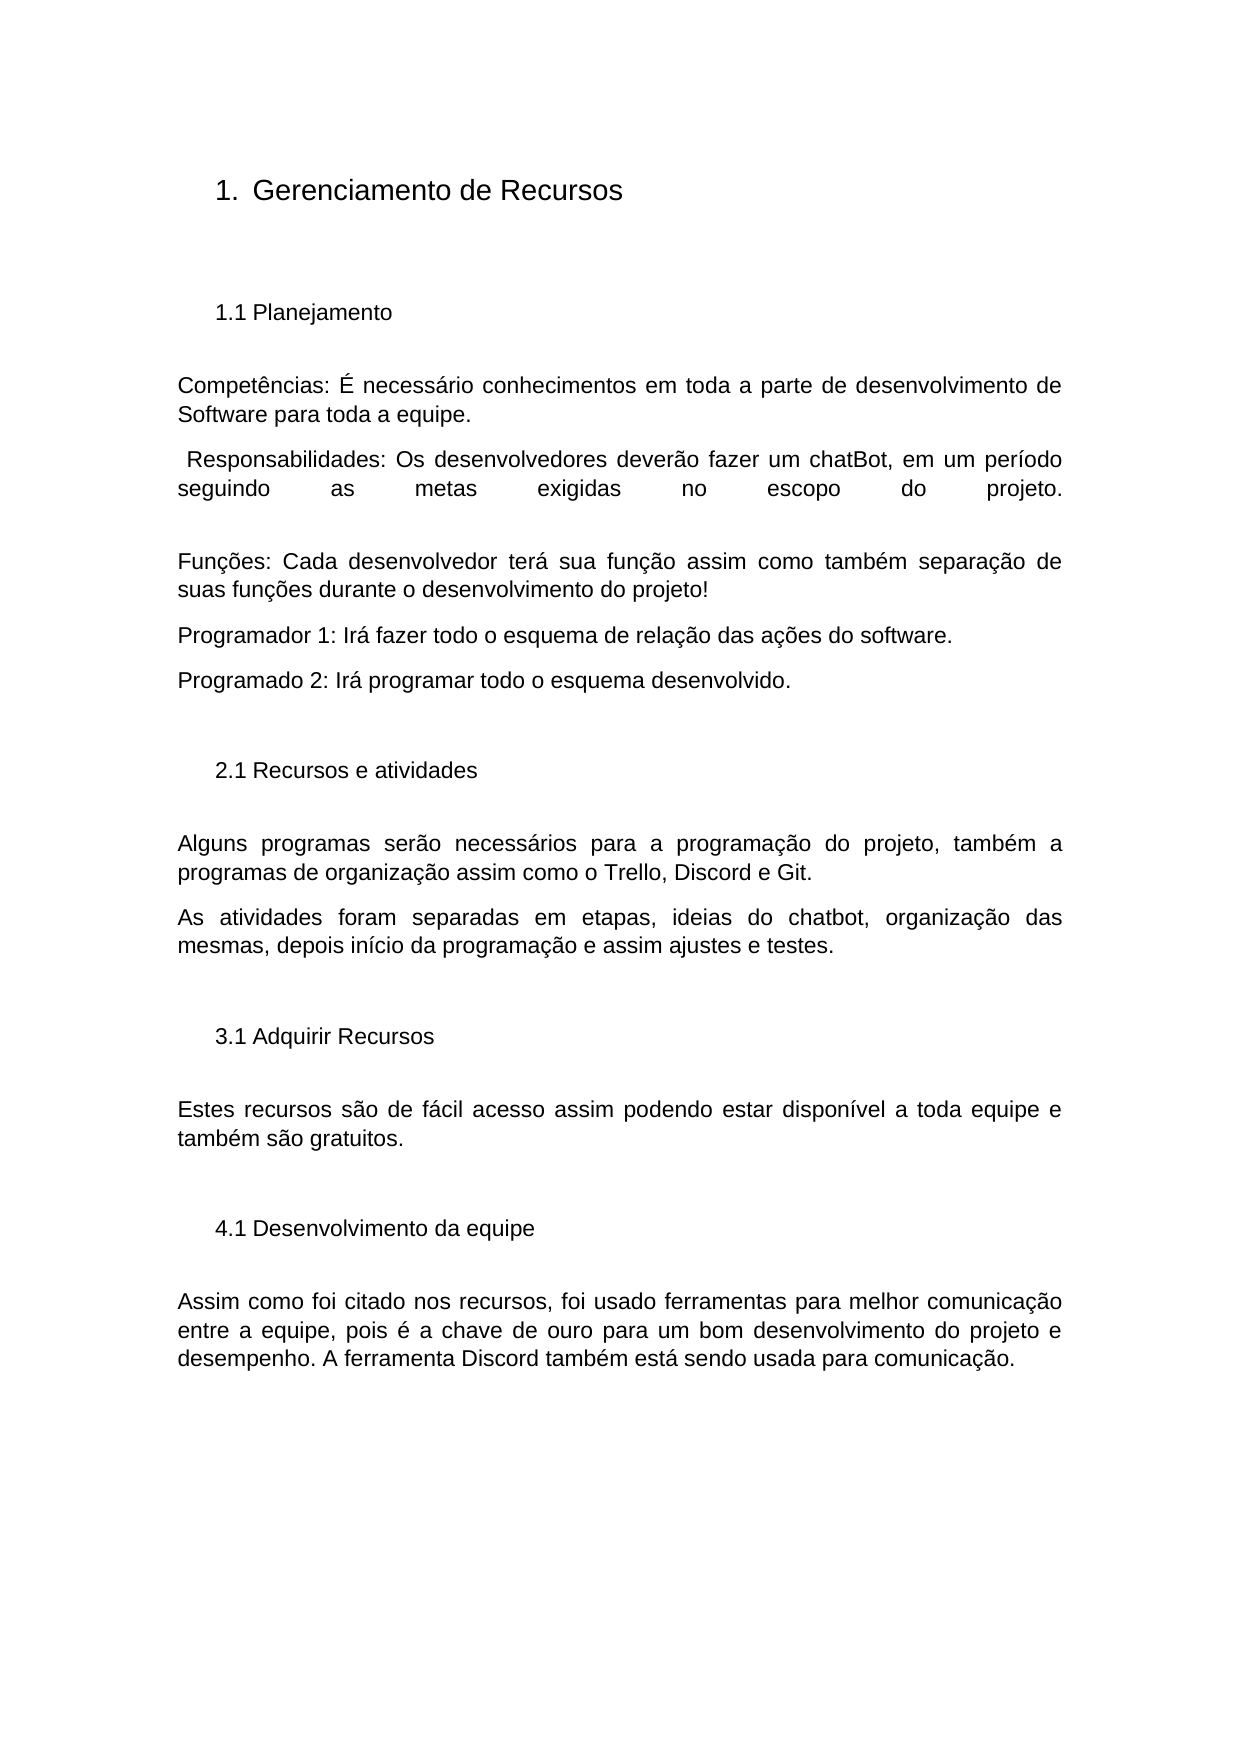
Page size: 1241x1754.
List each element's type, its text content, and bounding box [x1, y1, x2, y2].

text Funções: Cada desenvolvedor terá sua função assim como também separação de suas funções durante o desenvolvimento do projeto! [177, 548, 1063, 603]
text Programador 1: Irá fazer todo o esquema de relação das ações do software. [177, 622, 1063, 648]
text Programado 2: Irá programar todo o esquema desenvolvido. [177, 667, 1063, 693]
subtitle Recursos e atividades [215, 757, 1063, 783]
text Estes recursos são de fácil acesso assim podendo estar disponível a toda equipe e também são gratuitos. [177, 1096, 1063, 1151]
text Competências: É necessário conhecimentos em toda a parte de desenvolvimento de Software para toda a equipe. [177, 372, 1063, 427]
text Assim como foi citado nos recursos, foi usado ferramentas para melhor comunicação entre a equipe, pois é a chave de ouro para um bom desenvolvimento do projeto e desempenho. A ferramenta Discord também está sendo usada para comunicação. [177, 1288, 1063, 1372]
subtitle Planejamento [215, 299, 1063, 325]
subtitle Gerenciamento de Recursos [215, 173, 1063, 206]
subtitle Desenvolvimento da equipe [215, 1215, 1063, 1241]
text Responsabilidades: Os desenvolvedores deverão fazer um chatBot, em um período seguindo as metas exigidas no escopo do projeto. [177, 446, 1063, 529]
text Alguns programas serão necessários para a programação do projeto, também a programas de organização assim como o Trello, Discord e Git. [177, 830, 1063, 885]
text As atividades foram separadas em etapas, ideias do chatbot, organização das mesmas, depois início da programação e assim ajustes e testes. [177, 904, 1063, 959]
subtitle Adquirir Recursos [215, 1023, 1063, 1049]
